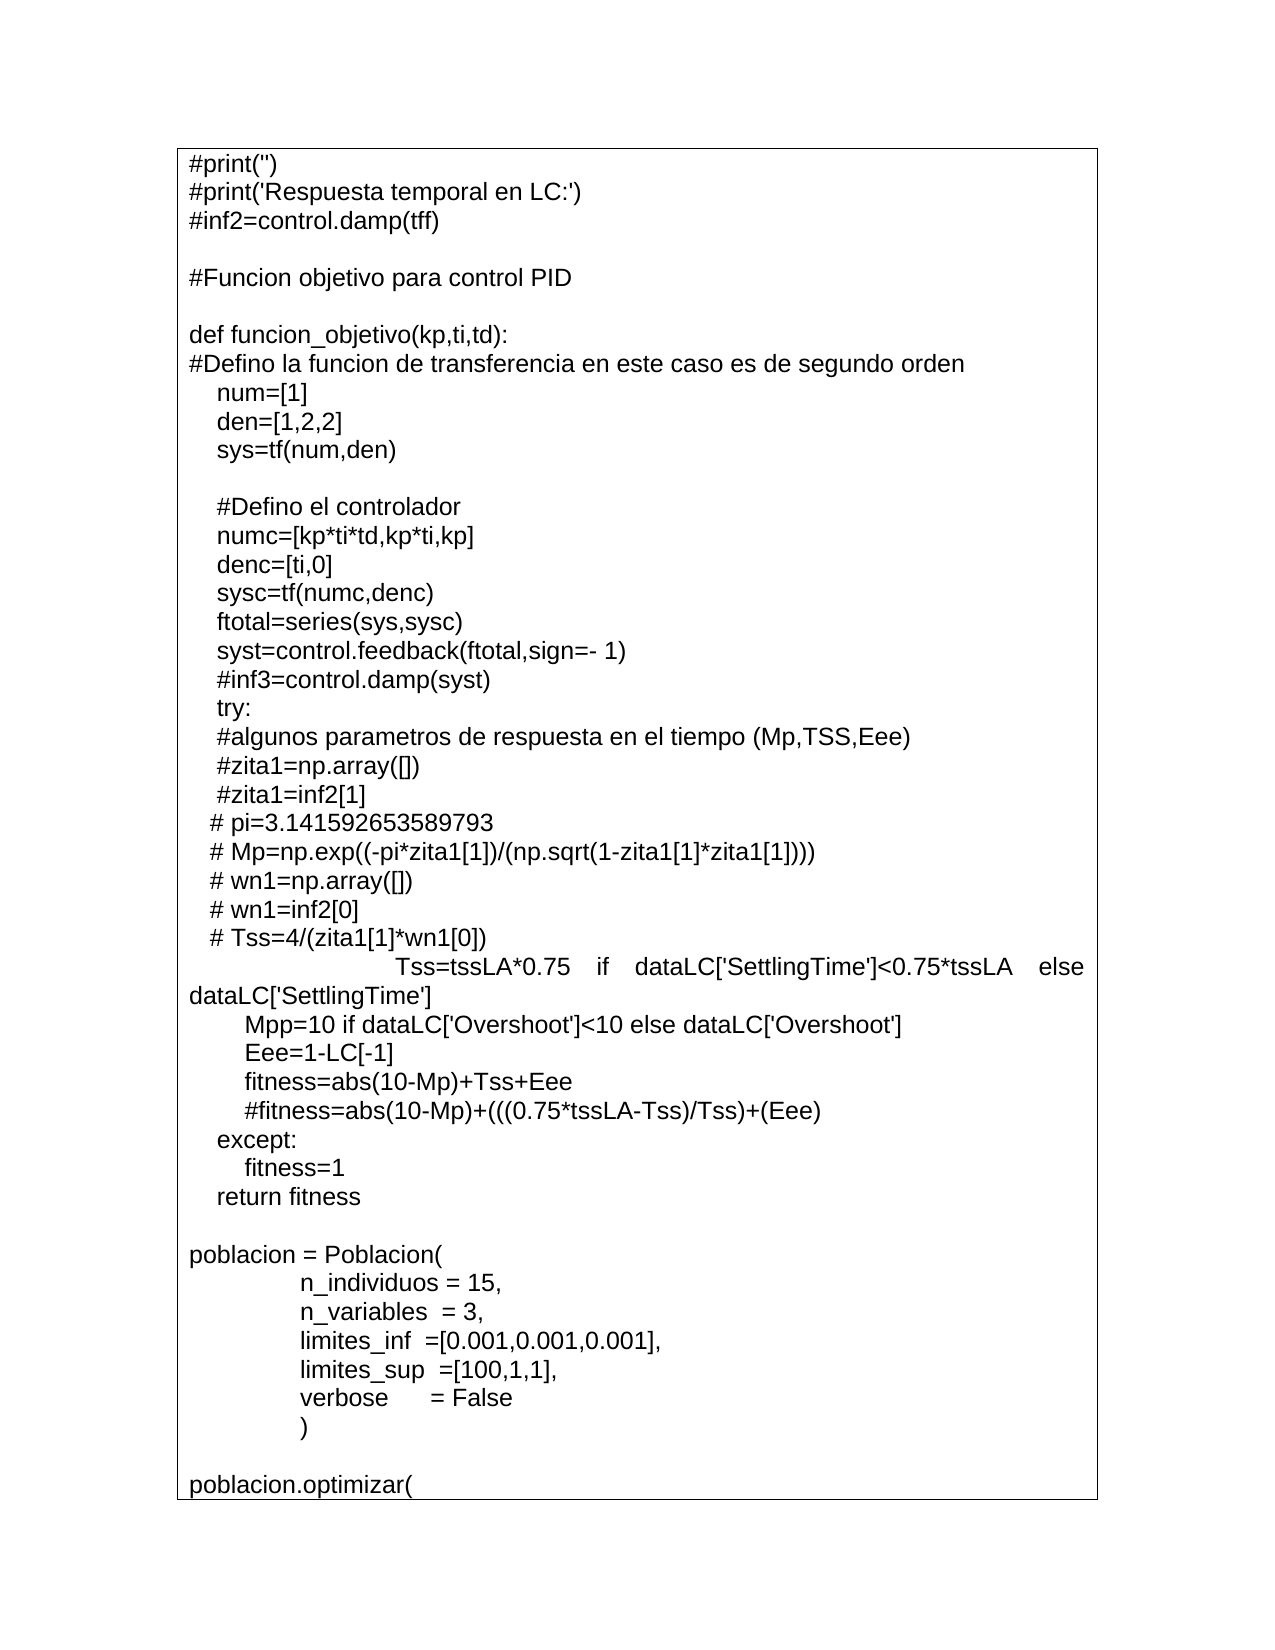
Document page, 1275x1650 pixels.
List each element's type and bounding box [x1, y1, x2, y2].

table_header [178, 149, 1097, 1498]
